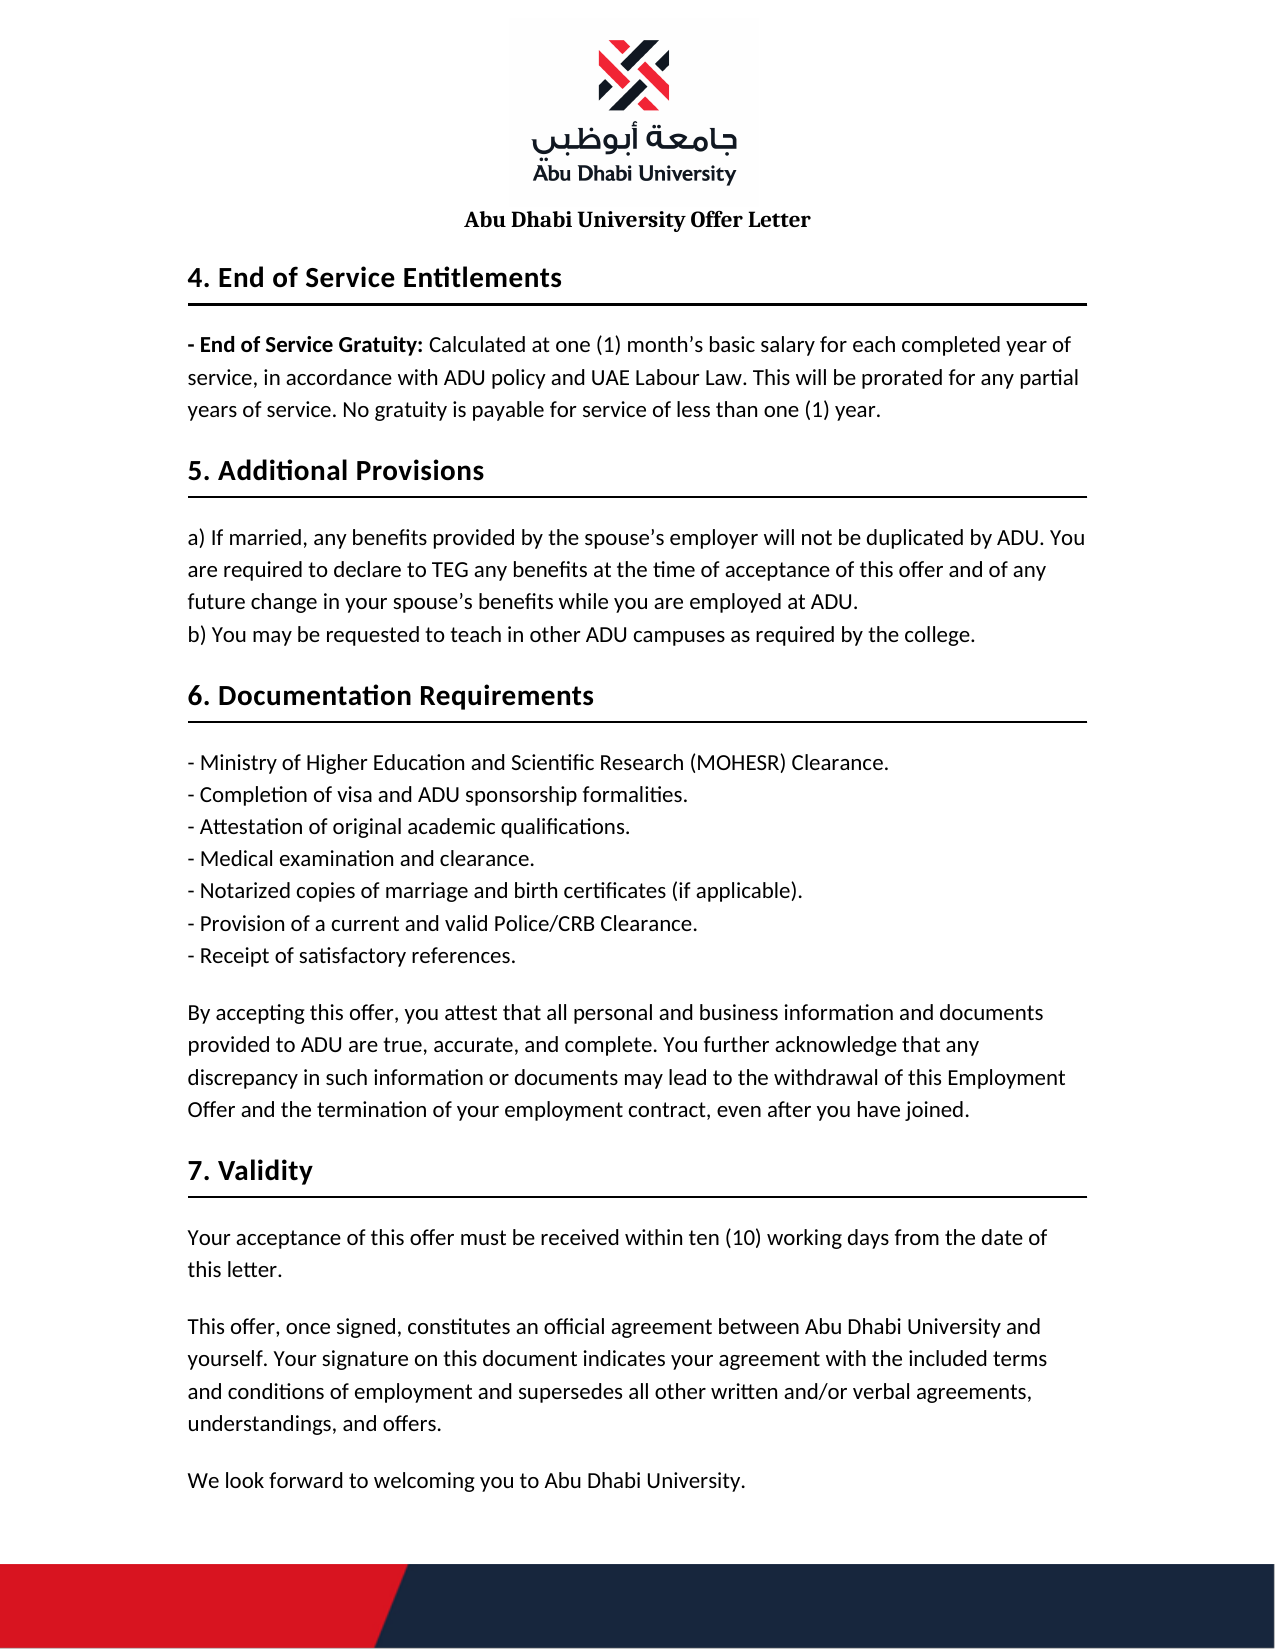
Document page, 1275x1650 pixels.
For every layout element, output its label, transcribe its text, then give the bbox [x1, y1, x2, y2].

picture [508, 18, 759, 207]
title 5. Additional Provisions [187, 452, 1087, 498]
text Your acceptance of this offer must be received within ten (10) working days from the date of this letter. [187, 1223, 1087, 1283]
text By accepting this offer, you attest that all personal and business information and documents provided to ADU are true, accurate, and complete. You further acknowledge that any discrepancy in such information or documents may lead to the withdrawal of this Employment Offer and the termination of your employment contract, even after you have joined. [187, 998, 1087, 1123]
text We look forward to welcoming you to Abu Dhabi University. [187, 1466, 1087, 1494]
title 7. Validity [187, 1152, 1087, 1198]
title 4. End of Service Entitlements [187, 259, 1087, 306]
text - Ministry of Higher Education and Scientific Research (MOHESR) Clearance. - Completion of visa and ADU sponsorship formalities. - Attestation of original academic qualifications. - Medical examination and clearance. - Notarized copies of marriage and birth certificates (if applicable). - Provision of a current and valid Police/CRB Clearance. - Receipt of satisfactory references. [187, 748, 1087, 969]
text a) If married, any benefits provided by the spouse’s employer will not be duplicated by ADU. You are required to declare to TEG any benefits at the time of acceptance of this offer and of any future change in your spouse’s benefits while you are employed at ADU. b) You may be requested to teach in other ADU campuses as required by the college. [187, 523, 1087, 648]
title 6. Documentation Requirements [187, 677, 1087, 723]
text - End of Service Gratuity: Calculated at one (1) month’s basic salary for each completed year of service, in accordance with ADU policy and UAE Labour Law. This will be prorated for any partial years of service. No gratuity is payable for service of less than one (1) year. [187, 331, 1087, 423]
picture [0, 1564, 1275, 1650]
